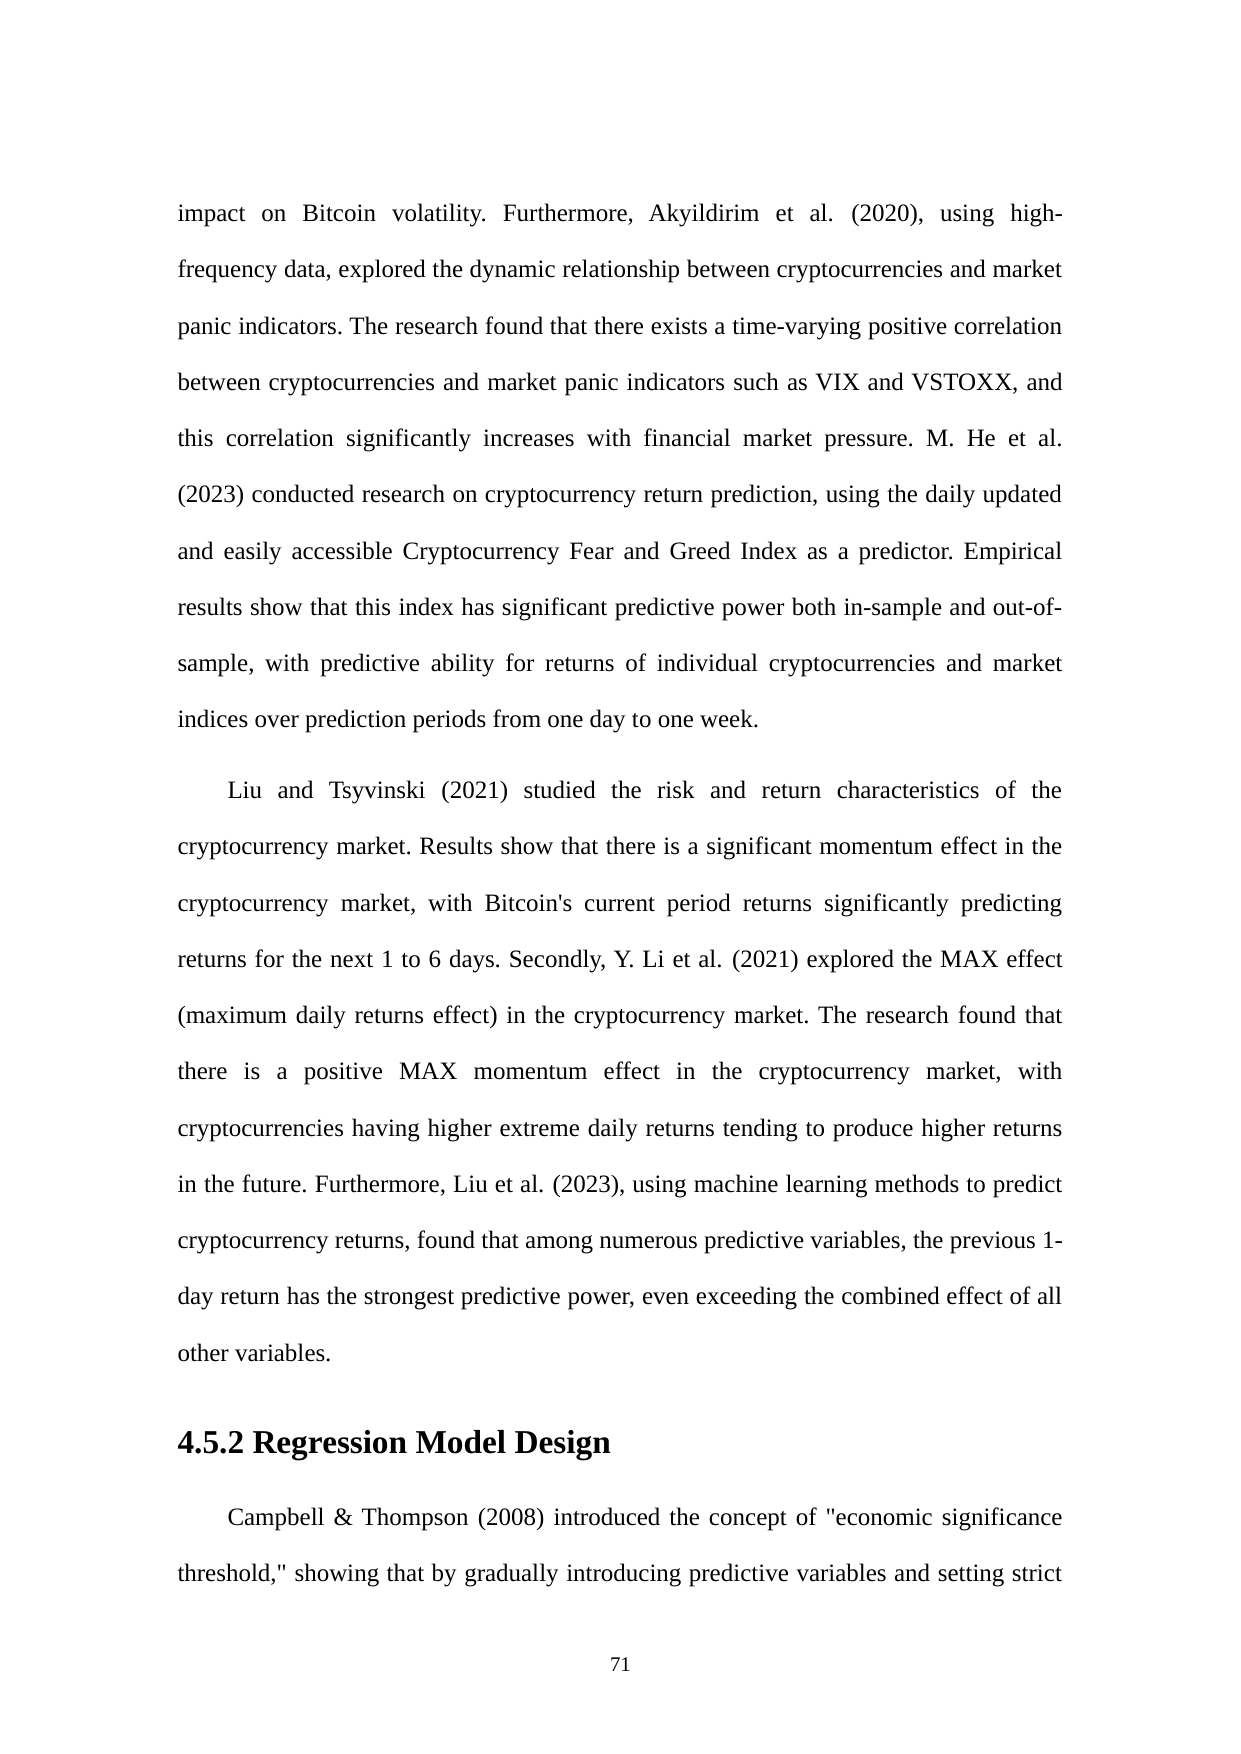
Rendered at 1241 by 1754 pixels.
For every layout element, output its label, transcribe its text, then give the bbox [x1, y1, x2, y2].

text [177, 194, 1063, 738]
subtitle 4.5.2 Regression Model Design [177, 1404, 1063, 1479]
text Liu and Tsyvinski (2021) studied the risk and return characteristics of the cryptocurrency market. Results show that there is a significant momentum effect in the cryptocurrency market, with Bitcoin's current period returns significantly predicting returns for the next 1 to 6 days. Secondly, Y. Li et al. (2021) explored the MAX effect (maximum daily returns effect) in the cryptocurrency market. The research found that there is a positive MAX momentum effect in the cryptocurrency market, with cryptocurrencies having higher extreme daily returns tending to produce higher returns in the future. Furthermore, Liu et al. (2023), using machine learning methods to predict cryptocurrency returns, found that among numerous predictive variables, the previous 1-day return has the strongest predictive power, even exceeding the combined effect of all other variables. [177, 771, 1063, 1371]
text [177, 1498, 1063, 1591]
